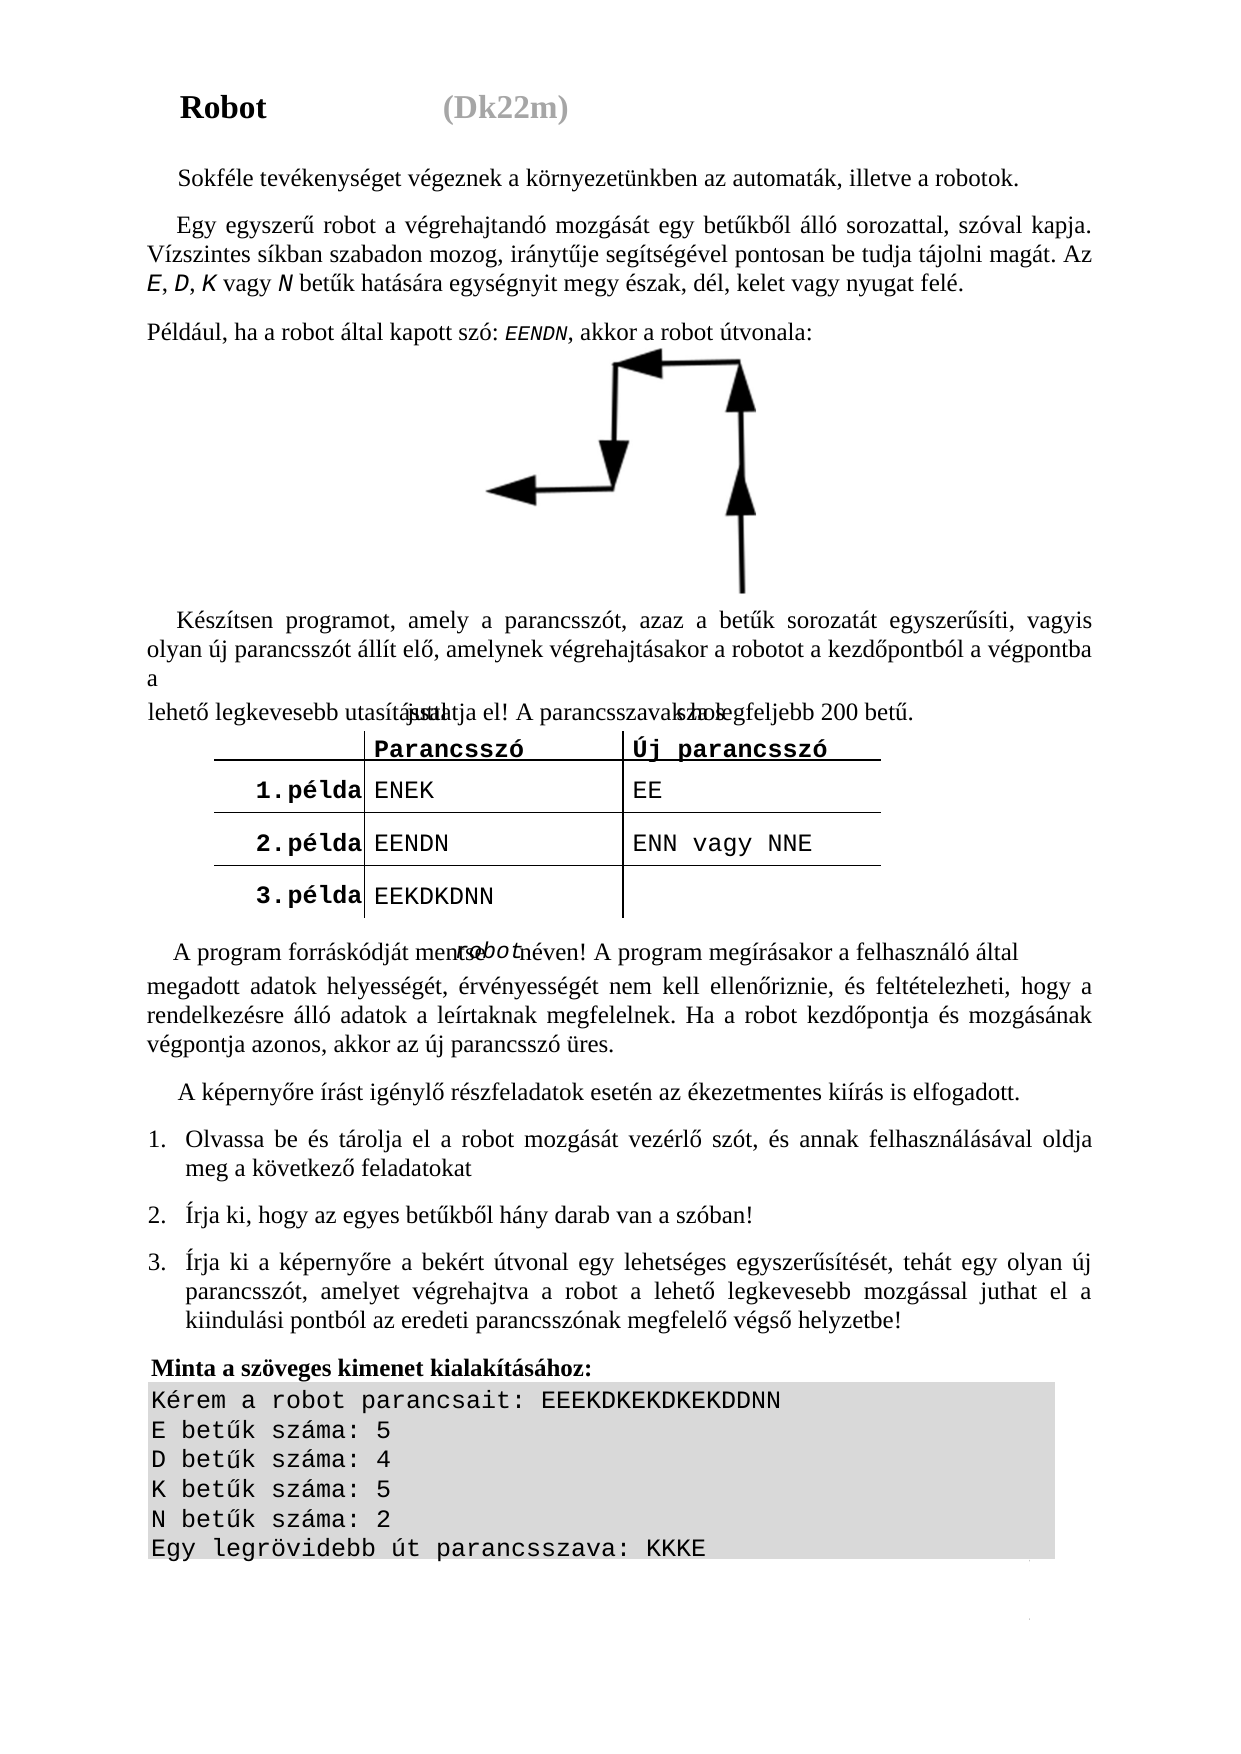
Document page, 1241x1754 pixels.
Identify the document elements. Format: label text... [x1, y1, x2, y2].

list Írja ki a képernyőre a bekért útvonal egy lehetséges egyszerűsítését, tehát egy olyan új parancsszót, amelyet végrehajtva a robot a lehető legkevesebb mozgással juthat el a kiindulási pontból az eredeti parancsszónak megfelelő végső helyzetbe! [148, 1247, 1093, 1334]
text megadott adatok helyességét, érvényességét nem kell ellenőriznie, és feltételezheti, hogy a rendelkezésre álló adatok a leírtaknak megfelelnek. Ha a robot kezdőpontja és mozgásának végpontja azonos, akkor az új parancsszó üres. [147, 971, 1093, 1058]
subtitle Robot (Dk22m) [179, 87, 1094, 126]
text Például, ha a robot által kapott szó: EENDN, akkor a robot útvonala: [147, 317, 1093, 347]
text Egy egyszerű robot a végrehajtandó mozgását egy betűkből álló sorozattal, szóval kapja. Vízszintes síkban szabadon mozog, iránytűje segítségével pontosan be tudja tájolni magát. Az E, D, K vagy N betűk hatására egységnyit megy észak, dél, kelet vagy nyugat felé. [147, 210, 1093, 299]
list Írja ki, hogy az egyes betűkből hány darab van a szóban! [148, 1200, 1093, 1229]
text A képernyőre írást igénylő részfeladatok esetén az ékezetmentes kiírás is elfogadott. [177, 1077, 1093, 1105]
picture [484, 347, 757, 594]
text Készítsen programot, amely a parancsszót, azaz a betűk sorozatát egyszerűsíti, vagyis olyan új parancsszót állít elő, amelynek végrehajtásakor a robotot a kezdőpontból a végpontba a [147, 605, 1093, 692]
text Sokféle tevékenységet végeznek a környezetünkben az automaták, illetve a robotok. [177, 163, 1093, 192]
list Olvassa be és tárolja el a robot mozgását vezérlő szót, és annak felhasználásával oldja meg a következő feladatokat [148, 1124, 1093, 1182]
